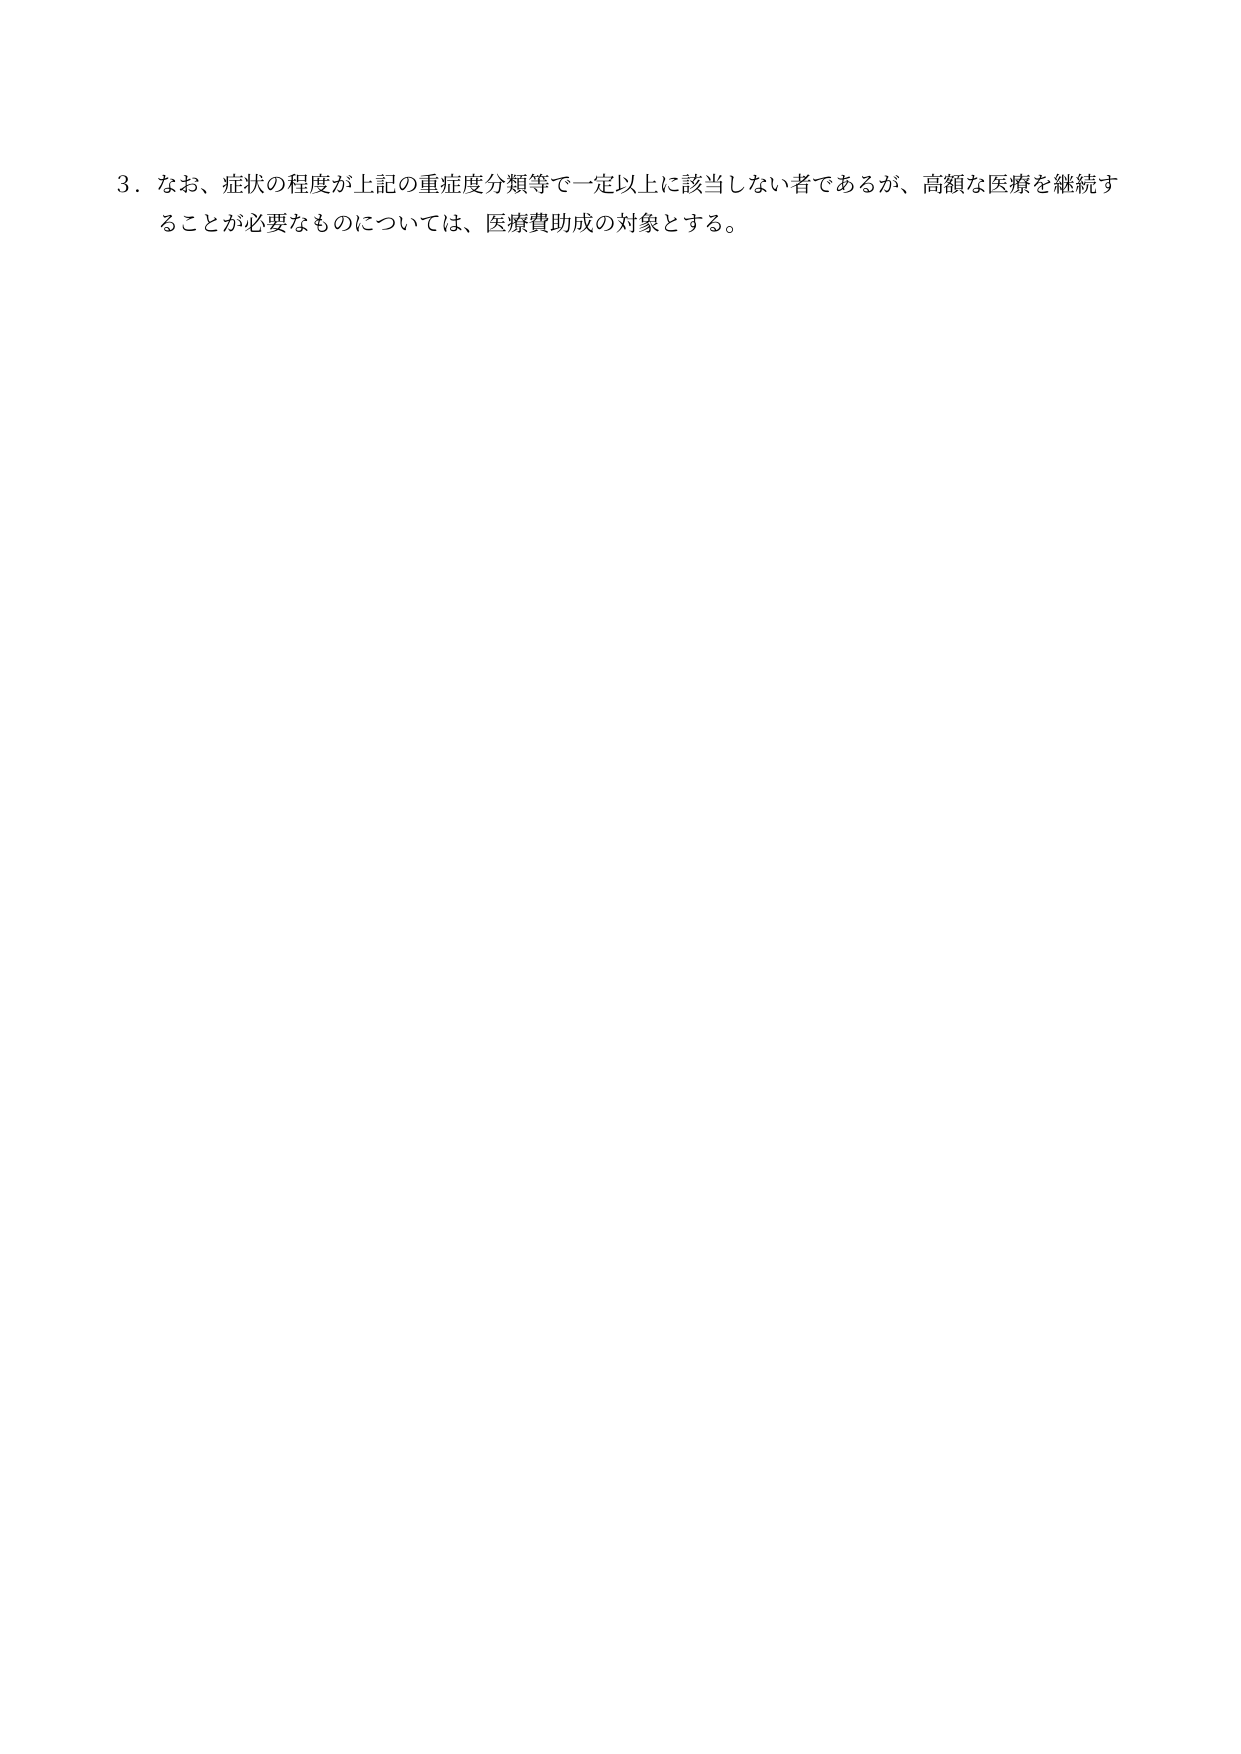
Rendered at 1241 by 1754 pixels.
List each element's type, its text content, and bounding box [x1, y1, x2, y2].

text ３．なお、症状の程度が上記の重症度分類等で一定以上に該当しない者であるが、高額な医療を継続することが必要なものについては、医療費助成の対象とする。 [112, 164, 1128, 239]
